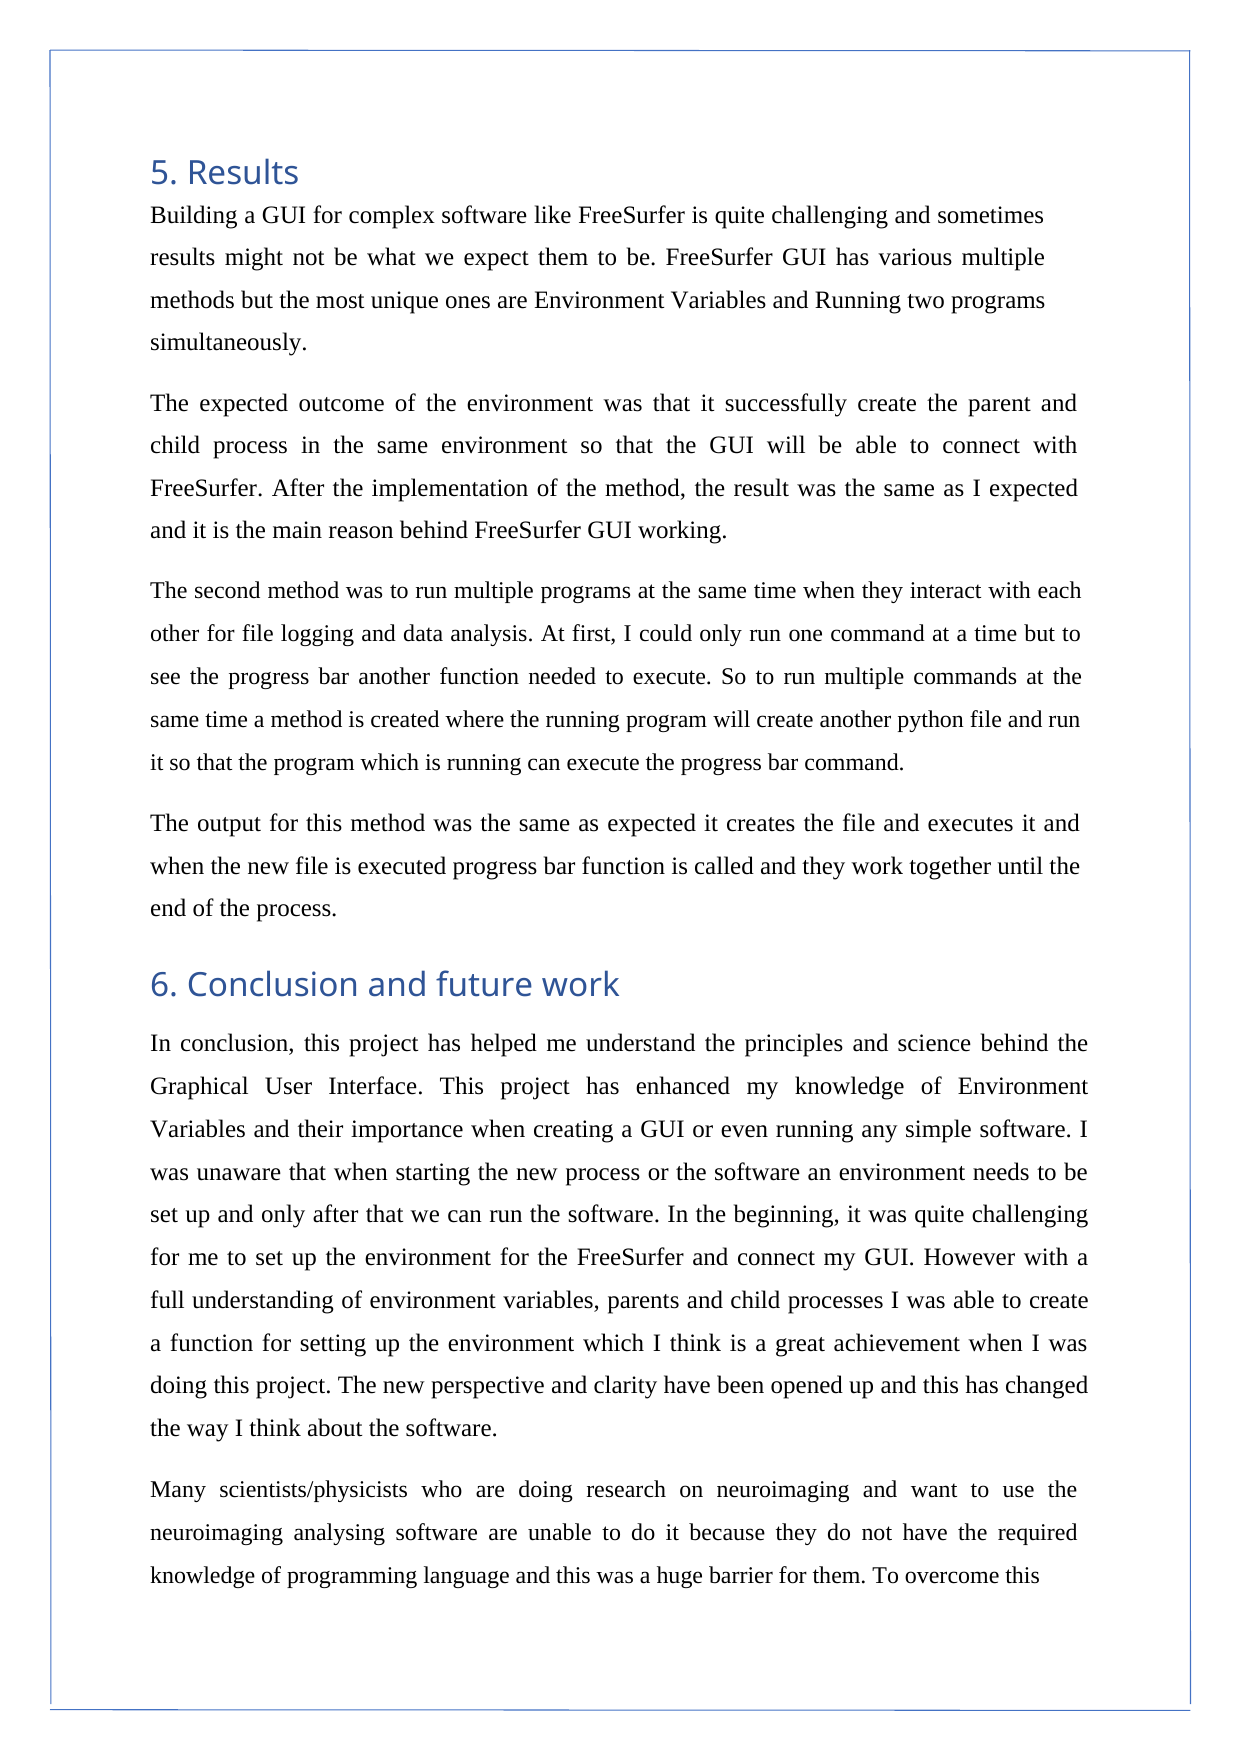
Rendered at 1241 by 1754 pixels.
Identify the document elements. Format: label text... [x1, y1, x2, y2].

text Many scientists/physicists who are doing research on neuroimaging and want to use the neuroimaging analysing software are unable to do it because they do not have the required knowledge of programming language and this was a huge barrier for them. To overcome this [150, 1475, 1079, 1589]
text The expected outcome of the environment was that it successfully create the parent and child process in the same environment so that the GUI will be able to connect with FreeSurfer. After the implementation of the method, the result was the same as I expected and it is the main reason behind FreeSurfer GUI working. [150, 388, 1079, 544]
text The second method was to run multiple programs at the same time when they interact with each other for file logging and data analysis. At first, I could only run one command at a time but to see the progress bar another function needed to execute. So to run multiple commands at the same time a method is created where the running program will create another python file and run it so that the program which is running can execute the progress bar command. [150, 576, 1083, 776]
text The output for this method was the same as expected it creates the file and executes it and when the new file is executed progress bar function is called and they work together until the end of the process. [150, 808, 1081, 922]
text 5. Results [150, 149, 1090, 194]
text 6. Conclusion and future work [150, 960, 1090, 1006]
text In conclusion, this project has helped me understand the principles and science behind the Graphical User Interface. This project has enhanced my knowledge of Environment Variables and their importance when creating a GUI or even running any simple software. I was unaware that when starting the new process or the software an environment needs to be set up and only after that we can run the software. In the beginning, it was quite challenging for me to set up the environment for the FreeSurfer and connect my GUI. However with a full understanding of environment variables, parents and child processes I was able to create a function for setting up the environment which I think is a great achievement when I was doing this project. The new perspective and clarity have been opened up and this has changed the way I think about the software. [150, 1028, 1089, 1442]
text Building a GUI for complex software like FreeSurfer is quite challenging and sometimes results might not be what we expect them to be. FreeSurfer GUI has various multiple methods but the most unique ones are Environment Variables and Running two programs simultaneously. [150, 200, 1046, 356]
